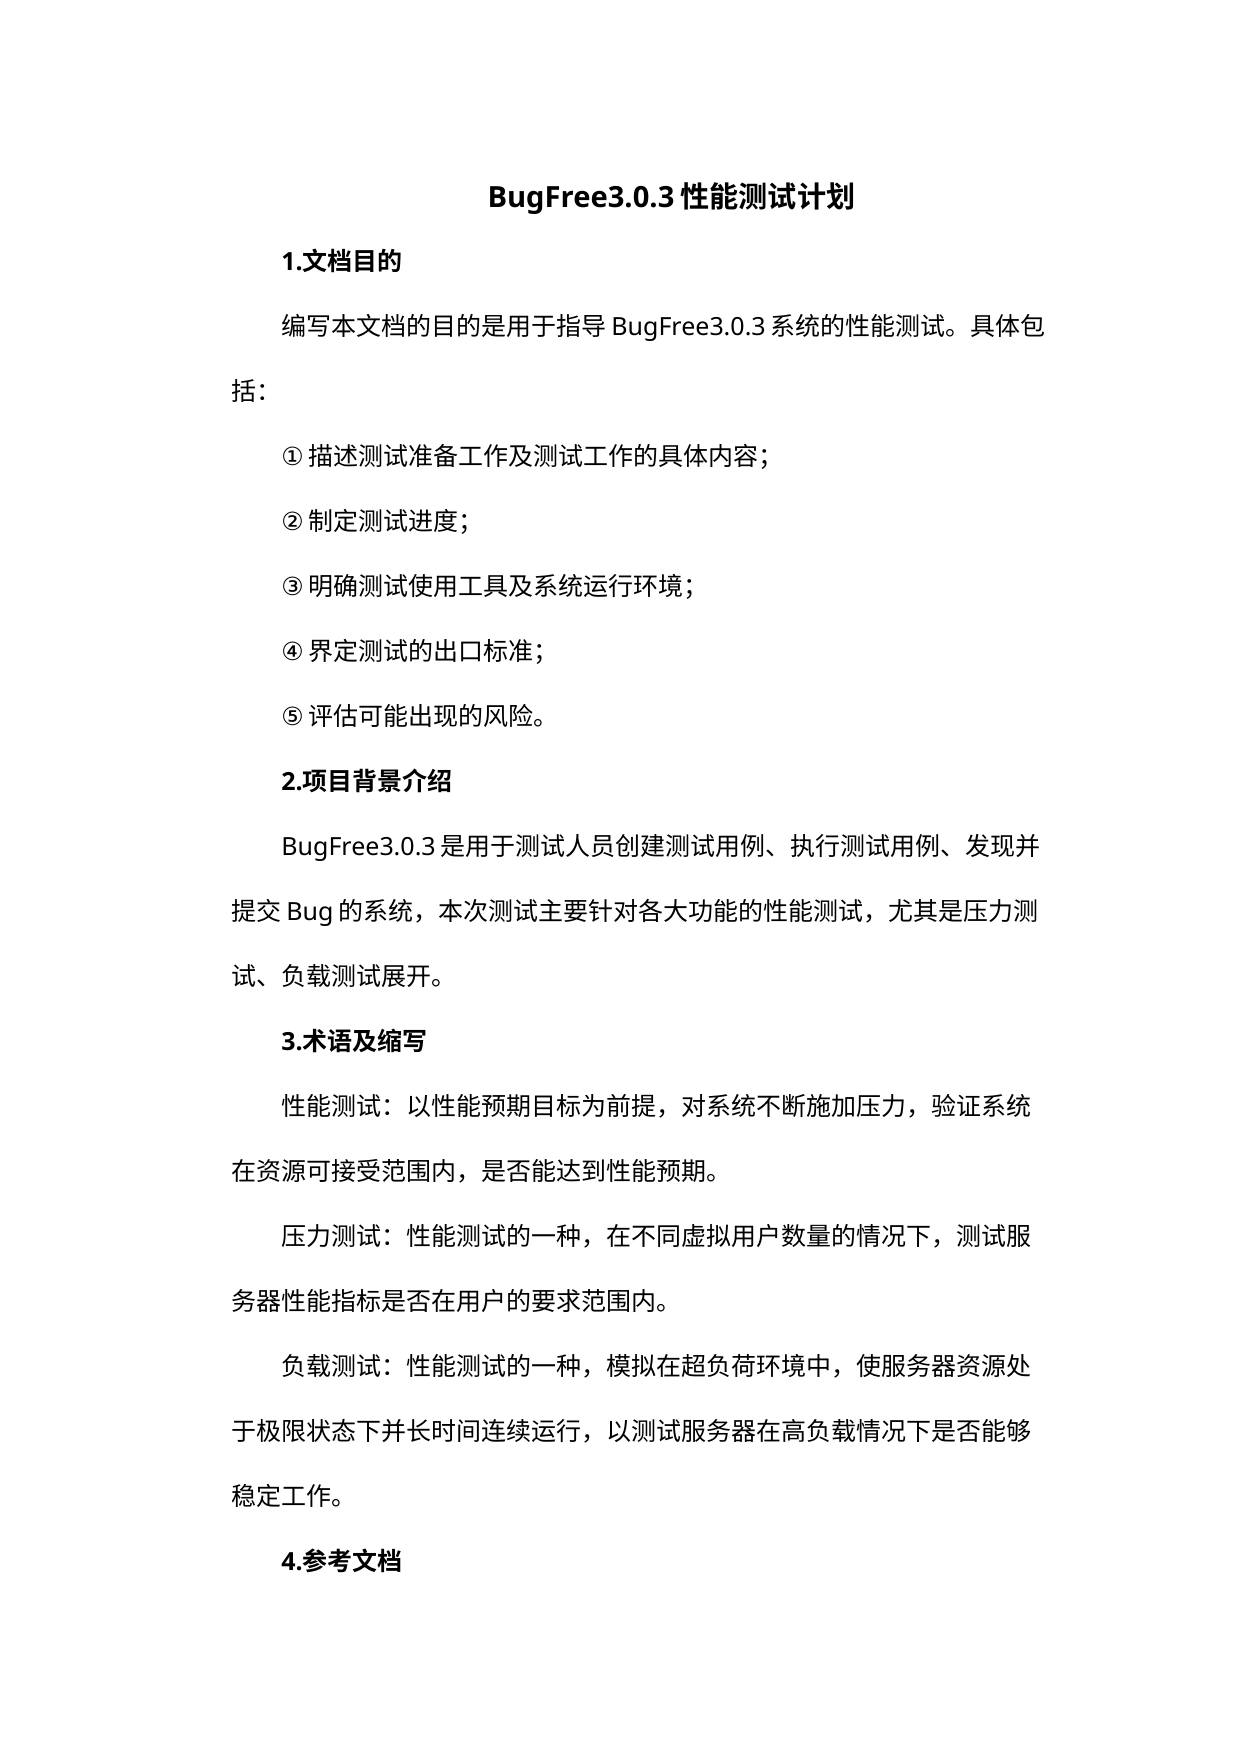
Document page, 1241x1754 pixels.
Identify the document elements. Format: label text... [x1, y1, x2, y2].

text ②制定测试进度； [231, 487, 1053, 552]
text 压力测试：性能测试的一种，在不同虚拟用户数量的情况下，测试服务器性能指标是否在用户的要求范围内。 [231, 1202, 1053, 1332]
text ①描述测试准备工作及测试工作的具体内容； [231, 422, 1053, 487]
text 2.项目背景介绍 [231, 747, 1053, 812]
text BugFree3.0.3性能测试计划 [231, 162, 1053, 227]
text 性能测试：以性能预期目标为前提，对系统不断施加压力，验证系统在资源可接受范围内，是否能达到性能预期。 [231, 1072, 1053, 1202]
text 3.术语及缩写 [231, 1007, 1053, 1072]
text ③明确测试使用工具及系统运行环境； [231, 552, 1053, 617]
text 负载测试：性能测试的一种，模拟在超负荷环境中，使服务器资源处于极限状态下并长时间连续运行，以测试服务器在高负载情况下是否能够稳定工作。 [231, 1332, 1053, 1527]
text ④界定测试的出口标准； [231, 617, 1053, 682]
text BugFree3.0.3是用于测试人员创建测试用例、执行测试用例、发现并提交Bug的系统，本次测试主要针对各大功能的性能测试，尤其是压力测试、负载测试展开。 [231, 812, 1053, 1007]
text ⑤评估可能出现的风险。 [231, 682, 1053, 747]
text 1.文档目的 [231, 227, 1053, 292]
text 编写本文档的目的是用于指导BugFree3.0.3系统的性能测试。具体包括： [231, 292, 1053, 422]
text 4.参考文档 [231, 1527, 1053, 1592]
